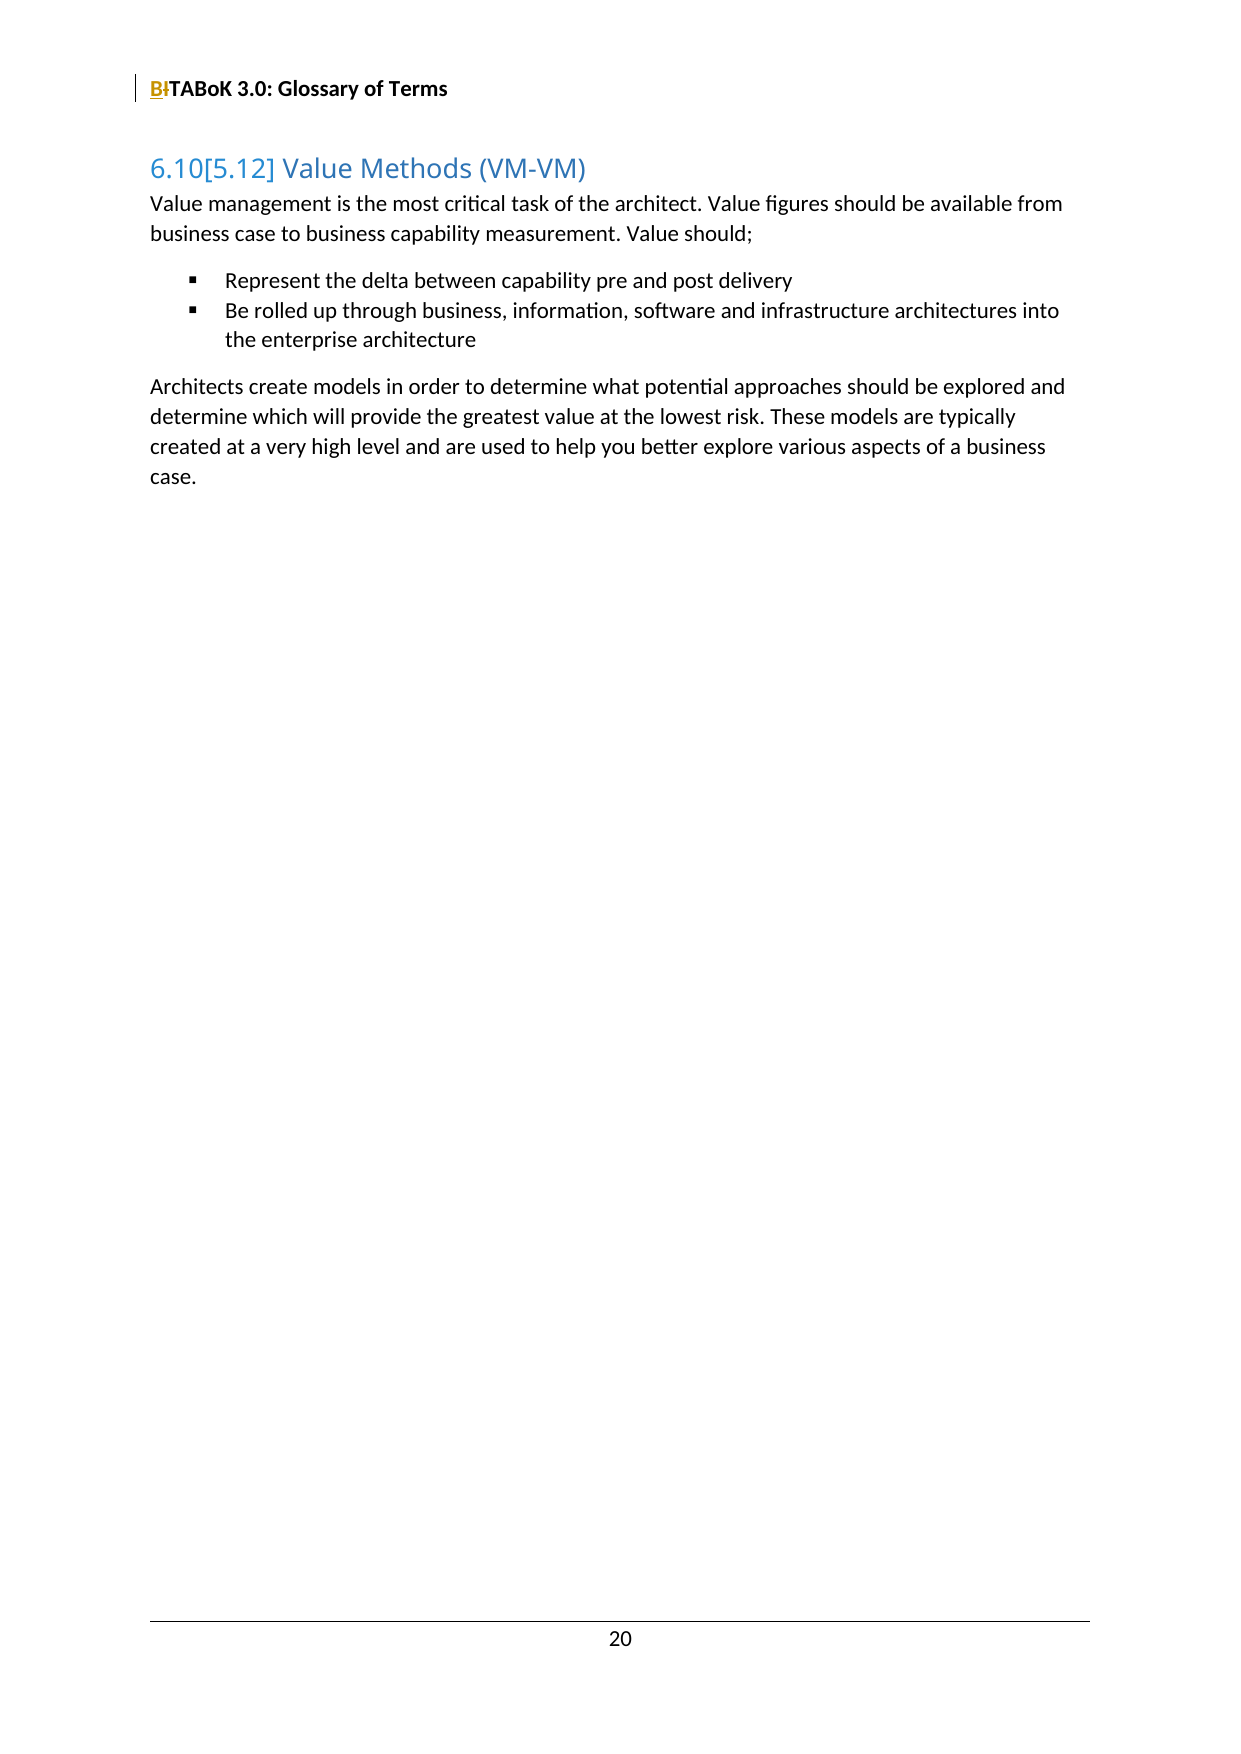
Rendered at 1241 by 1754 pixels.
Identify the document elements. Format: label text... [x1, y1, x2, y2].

list Be rolled up through business, information, software and infrastructure architectures into the enterprise architecture [187, 296, 1090, 353]
text Value management is the most critical task of the architect. Value figures should be available from business case to business capability measurement. Value should; [150, 189, 1090, 247]
text Architects create models in order to determine what potential approaches should be explored and determine which will provide the greatest value at the lowest risk. These models are typically created at a very high level and are used to help you better explore various aspects of a business case. [150, 372, 1090, 491]
subtitle Value Methods (VM-VM) [150, 150, 1090, 187]
list Represent the delta between capability pre and post delivery [187, 266, 1090, 294]
